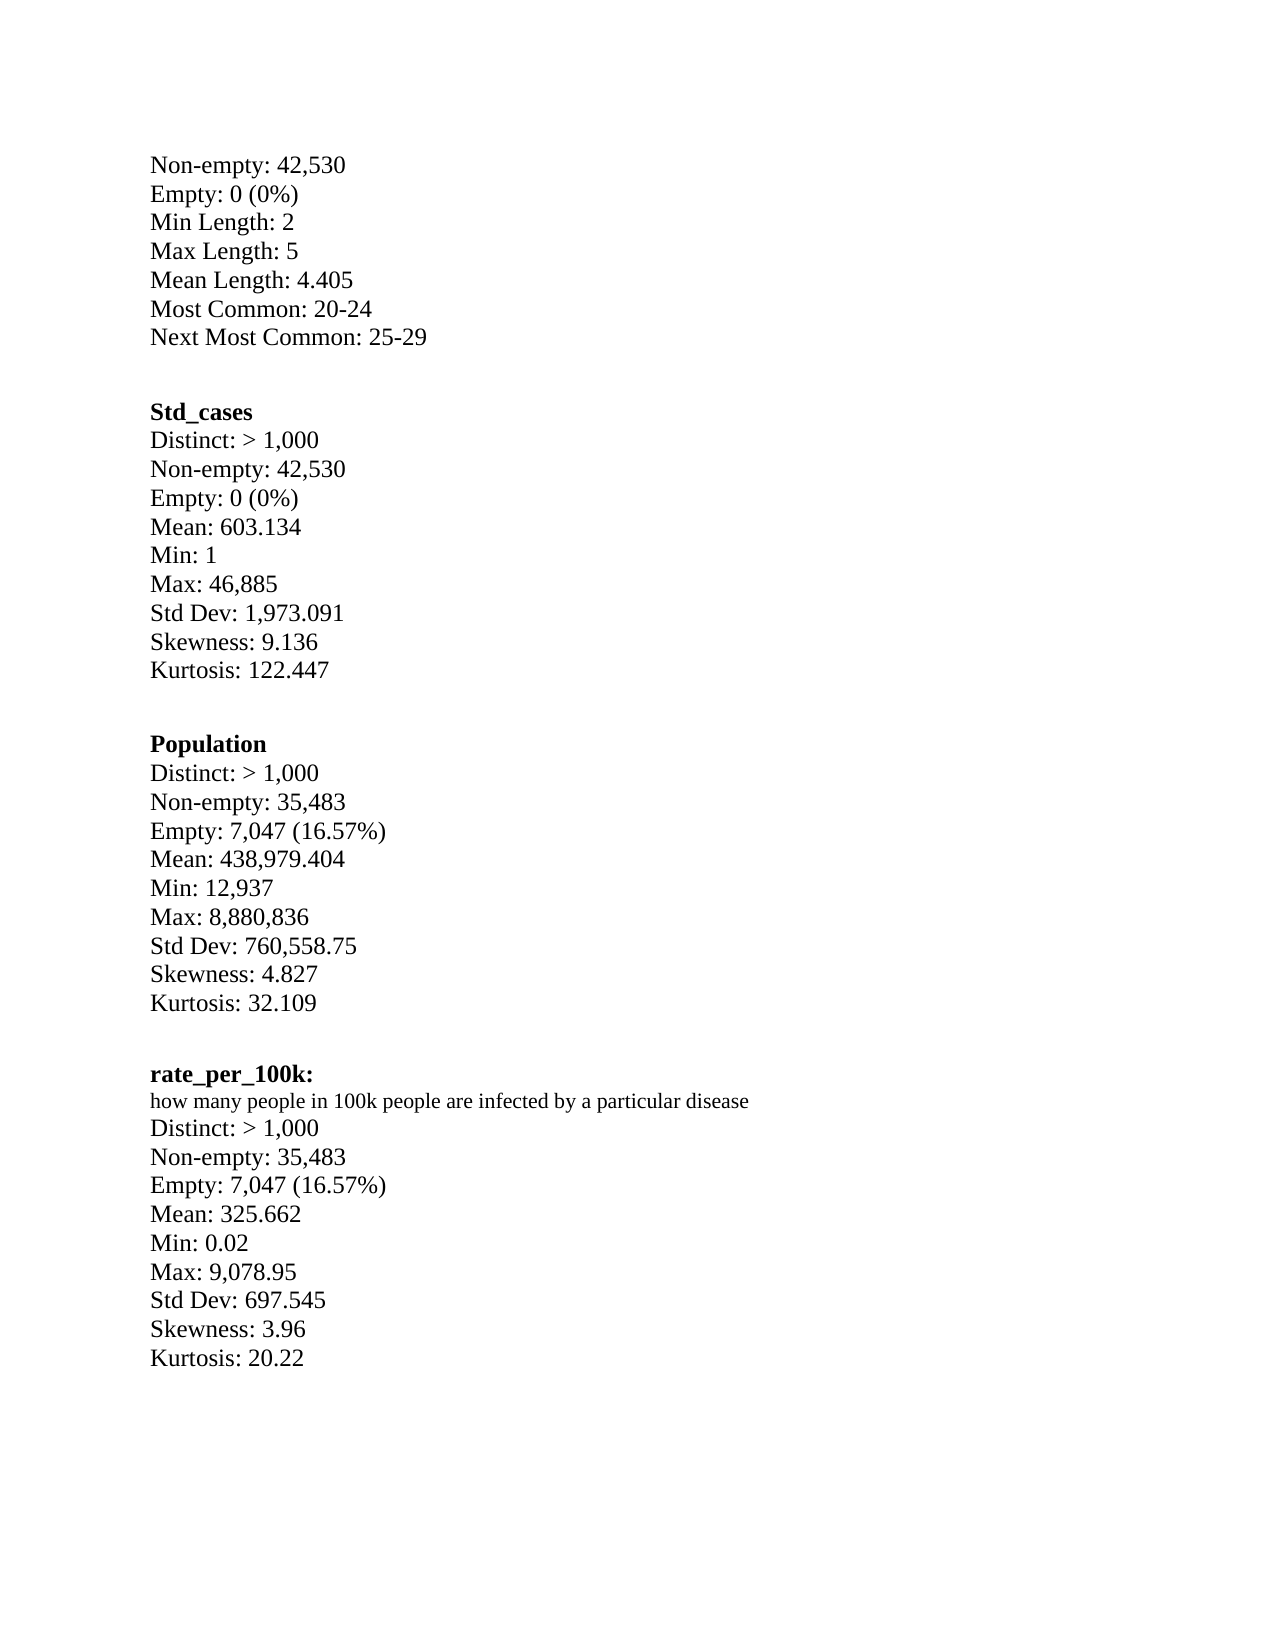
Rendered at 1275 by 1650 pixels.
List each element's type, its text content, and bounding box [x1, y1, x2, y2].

text Std_cases Distinct: > 1,000 Non-empty: 42,530 Empty: 0 (0%) Mean: 603.134 Min: 1 Max: 46,885 Std Dev: 1,973.091 Skewness: 9.136 Kurtosis: 122.447 [150, 397, 1125, 684]
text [150, 150, 1125, 351]
text Population Distinct: > 1,000 Non-empty: 35,483 Empty: 7,047 (16.57%) Mean: 438,979.404 Min: 12,937 Max: 8,880,836 Std Dev: 760,558.75 Skewness: 4.827 Kurtosis: 32.109 [150, 729, 1125, 1017]
text rate_per_100k: how many people in 100k people are infected by a particular disease Distinct: > 1,000 Non-empty: 35,483 Empty: 7,047 (16.57%) Mean: 325.662 Min: 0.02 Max: 9,078.95 Std Dev: 697.545 Skewness: 3.96 Kurtosis: 20.22 [150, 1034, 1125, 1372]
